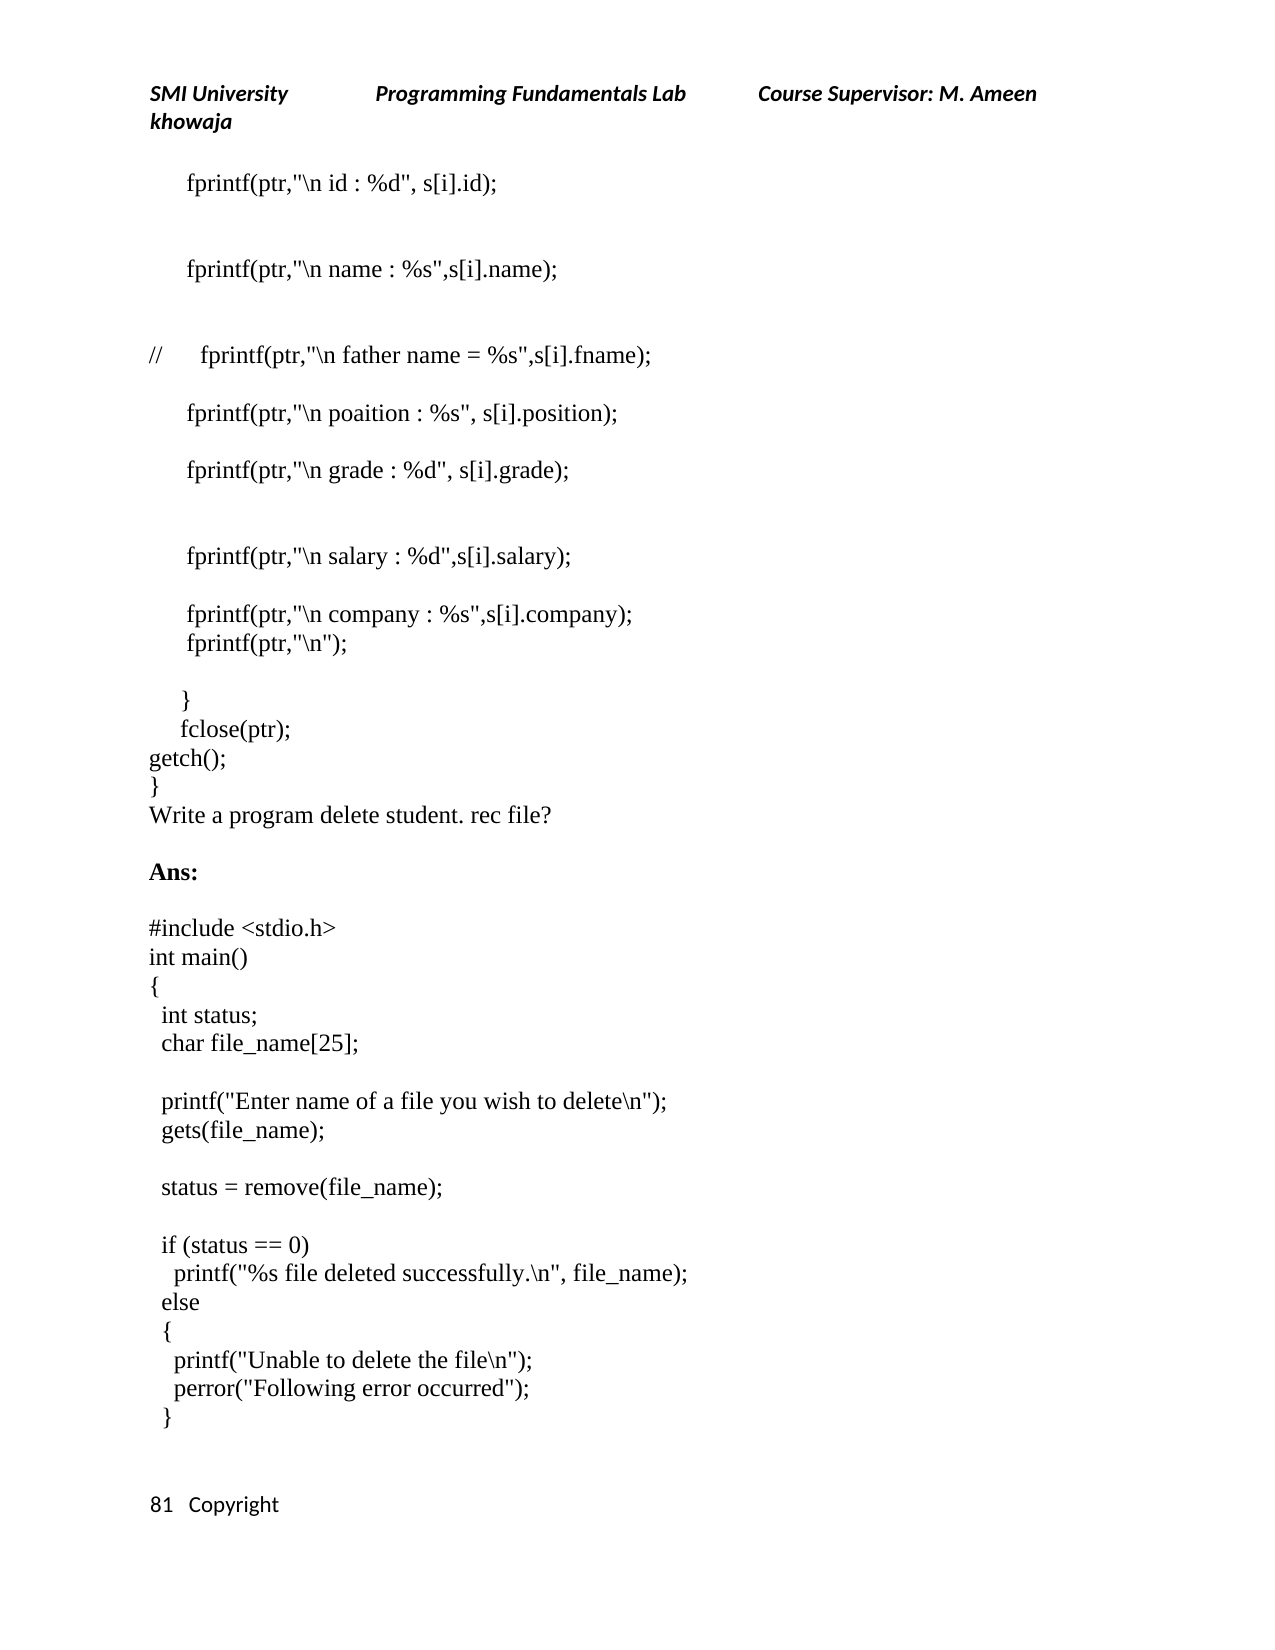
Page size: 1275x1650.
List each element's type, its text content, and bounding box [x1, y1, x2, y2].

text fprintf(ptr,"\n salary : %d",s[i].salary); [148, 541, 1125, 570]
text perror("Following error occurred"); [148, 1373, 1124, 1402]
text #include <stdio.h> [148, 913, 1124, 942]
text } [148, 771, 1125, 800]
text gets(file_name); [148, 1115, 1124, 1143]
text { [148, 971, 1124, 1000]
text int status; [148, 1000, 1124, 1028]
text else [148, 1287, 1124, 1316]
text printf("Enter name of a file you wish to delete\n"); [148, 1086, 1124, 1115]
text getch(); [148, 743, 1125, 771]
text fprintf(ptr,"\n grade : %d", s[i].grade); [148, 455, 1125, 484]
text status = remove(file_name); [148, 1172, 1124, 1201]
text } [148, 685, 1125, 714]
text { [148, 1316, 1124, 1345]
text fprintf(ptr,"\n company : %s",s[i].company); [148, 599, 1125, 628]
text fclose(ptr); [148, 714, 1125, 743]
text int main() [148, 942, 1124, 971]
text printf("%s file deleted successfully.\n", file_name); [148, 1258, 1124, 1287]
text fprintf(ptr,"\n poaition : %s", s[i].position); [148, 398, 1125, 426]
text Ans: [148, 857, 1125, 886]
text printf("Unable to delete the file\n"); [148, 1345, 1124, 1373]
text char file_name[25]; [148, 1028, 1124, 1057]
text fprintf(ptr,"\n name : %s",s[i].name); [148, 254, 1125, 283]
text // fprintf(ptr,"\n father name = %s",s[i].fname); [148, 340, 1125, 369]
text if (status == 0) [148, 1230, 1124, 1258]
text } [148, 1402, 1124, 1431]
text fprintf(ptr,"\n id : %d", s[i].id); [148, 168, 1125, 196]
text Write a program delete student. rec file? [148, 800, 1125, 829]
text fprintf(ptr,"\n"); [148, 628, 1125, 656]
